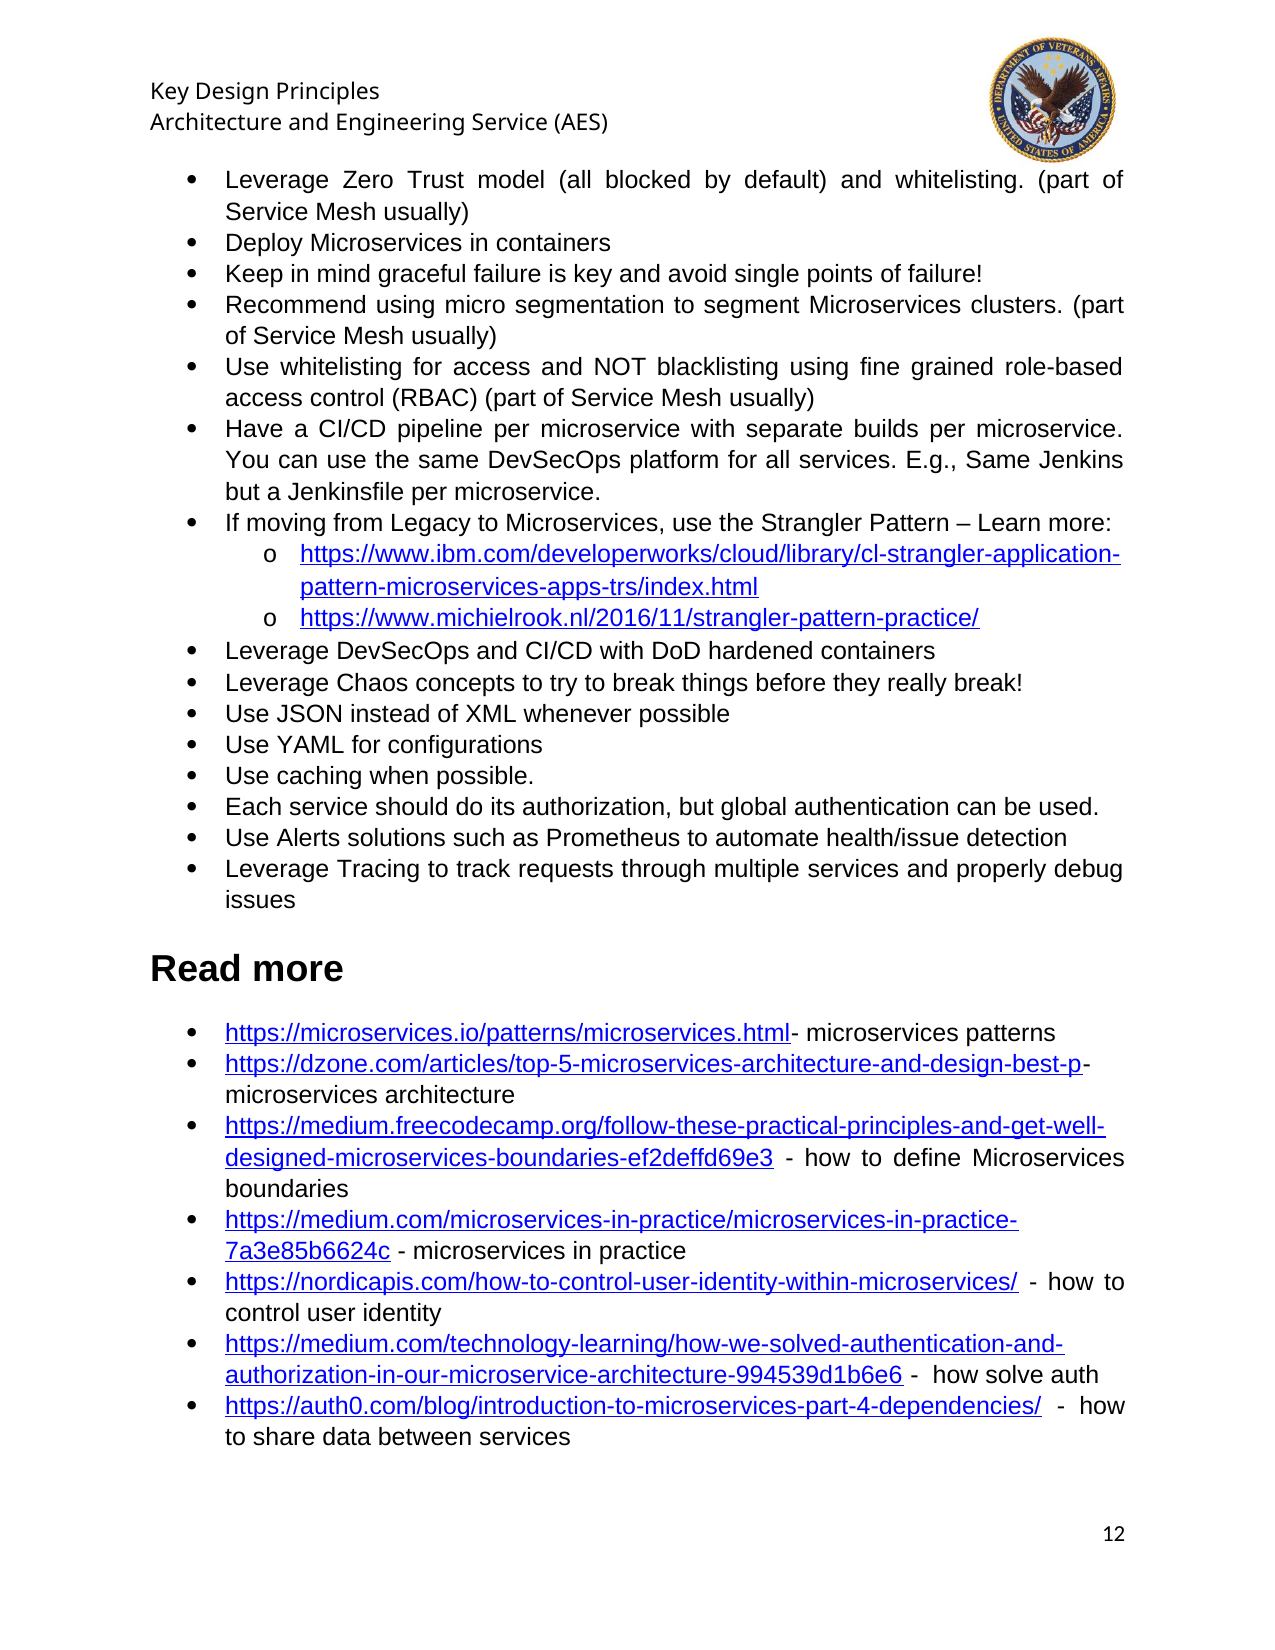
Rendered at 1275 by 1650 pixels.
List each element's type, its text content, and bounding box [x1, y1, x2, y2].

list Leverage DevSecOps and CI/CD with DoD hardened containers [187, 636, 1125, 665]
list Recommend using micro segmentation to segment Microservices clusters. (part of Service Mesh usually) [187, 290, 1125, 350]
list https://nordicapis.com/how-to-control-user-identity-within-microservices/ - how to control user identity [187, 1267, 1125, 1327]
list Leverage Zero Trust model (all blocked by default) and whitelisting. (part of Service Mesh usually) [187, 166, 1125, 225]
picture [986, 35, 1118, 166]
list Use caching when possible. [187, 761, 1125, 790]
list https://medium.freecodecamp.org/follow-these-practical-principles-and-get-well-designed-microservices-boundaries-ef2deffd69e3 - how to define Microservices boundaries [187, 1111, 1125, 1202]
list https://www.ibm.com/developerworks/cloud/library/cl-strangler-application-pattern-microservices-apps-trs/index.html [262, 539, 1125, 601]
list https://medium.com/technology-learning/how-we-solved-authentication-and-authorization-in-our-microservice-architecture-994539d1b6e6 - how solve auth [187, 1329, 1125, 1389]
list Use JSON instead of XML whenever possible [187, 699, 1125, 727]
list Deploy Microservices in containers [187, 228, 1125, 257]
list If moving from Legacy to Microservices, use the Strangler Pattern – Learn more: [187, 508, 1125, 536]
list https://auth0.com/blog/introduction-to-microservices-part-4-dependencies/ - how to share data between services [187, 1391, 1125, 1451]
list https://www.michielrook.nl/2016/11/strangler-pattern-practice/ [262, 603, 1125, 634]
subtitle Read more [150, 946, 1125, 989]
list Keep in mind graceful failure is key and avoid single points of failure! [187, 259, 1125, 288]
list Use whitelisting for access and NOT blacklisting using fine grained role-based access control (RBAC) (part of Service Mesh usually) [187, 352, 1125, 412]
list Leverage Chaos concepts to try to break things before they really break! [187, 667, 1125, 696]
list Leverage Tracing to track requests through multiple services and properly debug issues [187, 854, 1125, 914]
list https://medium.com/microservices-in-practice/microservices-in-practice-7a3e85b6624c - microservices in practice [187, 1204, 1125, 1264]
list Have a CI/CD pipeline per microservice with separate builds per microservice. You can use the same DevSecOps platform for all services. E.g., Same Jenkins but a Jenkinsfile per microservice. [187, 414, 1125, 505]
list Use YAML for configurations [187, 730, 1125, 759]
list Each service should do its authorization, but global authentication can be used. [187, 792, 1125, 821]
list https://dzone.com/articles/top-5-microservices-architecture-and-design-best-p- microservices architecture [187, 1049, 1125, 1109]
list https://microservices.io/patterns/microservices.html- microservices patterns [187, 1018, 1125, 1047]
list Use Alerts solutions such as Prometheus to automate health/issue detection [187, 823, 1125, 852]
